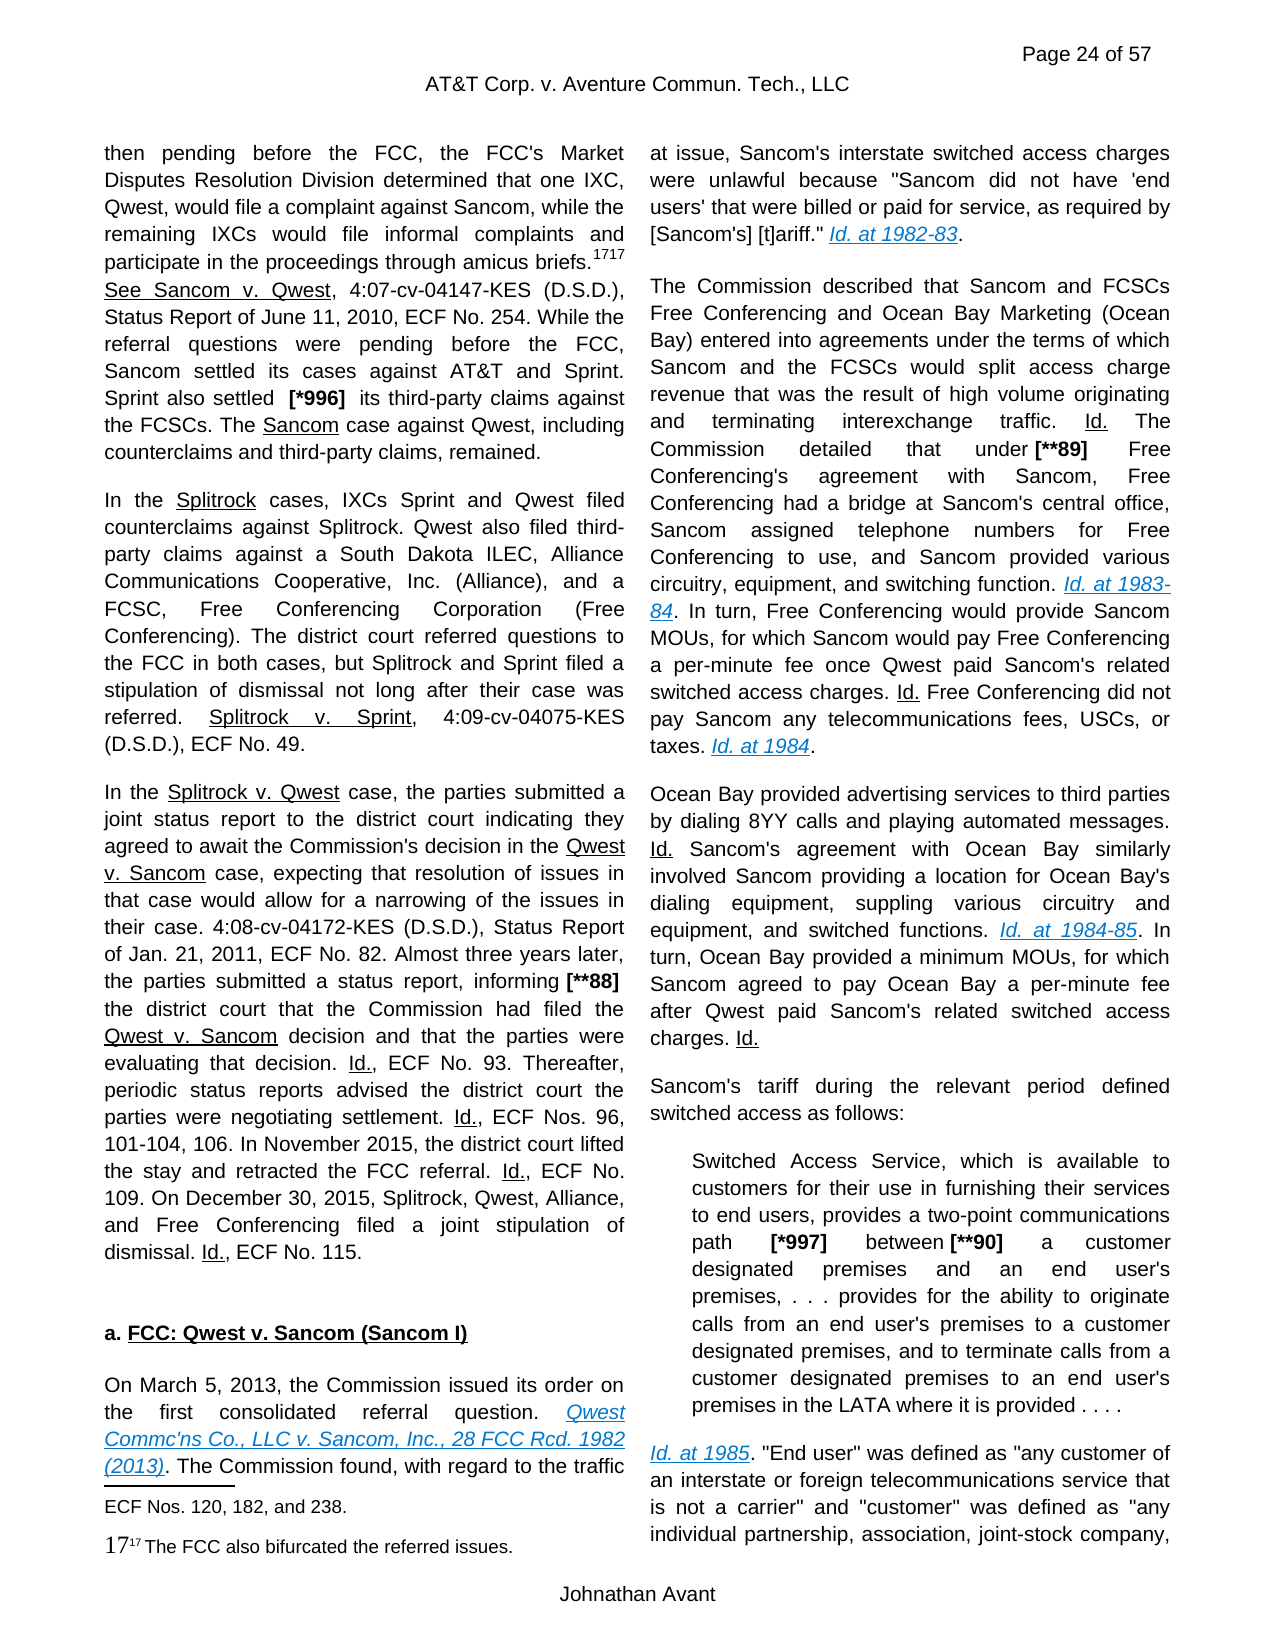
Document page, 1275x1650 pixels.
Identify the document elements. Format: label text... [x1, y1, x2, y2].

text Switched Access Service, which is available to customers for their use in furnishing their services to end users, provides a two-point communications path [*997] between [**90] a customer designated premises and an end user's premises, . . . provides for the ability to originate calls from an end user's premises to a customer designated premises, and to terminate calls from a customer designated premises to an end user's premises in the LATA where it is provided . . . . [692, 1146, 1171, 1417]
text The Commission described that Sancom and FCSCs Free Conferencing and Ocean Bay Marketing (Ocean Bay) entered into agreements under the terms of which Sancom and the FCSCs would split access charge revenue that was the result of high volume originating and terminating interexchange traffic. Id. The Commission detailed that under [**89] Free Conferencing's agreement with Sancom, Free Conferencing had a bridge at Sancom's central office, Sancom assigned telephone numbers for Free Conferencing to use, and Sancom provided various circuitry, equipment, and switching function. Id. at 1983-84. In turn, Free Conferencing would provide Sancom MOUs, for which Sancom would pay Free Conferencing a per-minute fee once Qwest paid Sancom's related switched access charges. Id. Free Conferencing did not pay Sancom any telecommunications fees, USCs, or taxes. Id. at 1984. [650, 271, 1171, 758]
text In the Splitrock v. Qwest case, the parties submitted a joint status report to the district court indicating they agreed to await the Commission's decision in the Qwest v. Sancom case, expecting that resolution of issues in that case would allow for a narrowing of the issues in their case. 4:08-cv-04172-KES (D.S.D.), Status Report of Jan. 21, 2011, ECF No. 82. Almost three years later, the parties submitted a status report, informing [**88] the district court that the Commission had filed the Qwest v. Sancom decision and that the parties were evaluating that decision. Id., ECF No. 93. Thereafter, periodic status reports advised the district court the parties were negotiating settlement. Id., ECF Nos. 96, 101-104, 106. In November 2015, the district court lifted the stay and retracted the FCC referral. Id., ECF No. 109. On December 30, 2015, Splitrock, Qwest, Alliance, and Free Conferencing filed a joint stipulation of dismissal. Id., ECF No. 115. [104, 777, 625, 1264]
text On March 5, 2013, the Commission issued its order on the first consolidated referral question. Qwest Commc'ns Co., LLC v. Sancom, Inc., 28 FCC Rcd. 1982 (2013). The Commission found, with regard to the traffic at issue, Sancom's interstate switched access charges were unlawful because "Sancom did not have 'end users' that were billed or paid for service, as required by [Sancom's] [t]ariff." Id. at 1982-83. [650, 137, 1171, 246]
text Sancom's tariff during the relevant period defined switched access as follows: [650, 1071, 1171, 1125]
text In the Splitrock cases, IXCs Sprint and Qwest filed counterclaims against Splitrock. Qwest also filed third-party claims against a South Dakota ILEC, Alliance Communications Cooperative, Inc. (Alliance), and a FCSC, Free Conferencing Corporation (Free Conferencing). The district court referred questions to the FCC in both cases, but Splitrock and Sprint filed a stipulation of dismissal not long after their case was referred. Splitrock v. Sprint, 4:09-cv-04075-KES (D.S.D.), ECF No. 49. [104, 485, 625, 756]
text On March 5, 2013, the Commission issued its order on the first consolidated referral question. Qwest Commc'ns Co., LLC v. Sancom, Inc., 28 FCC Rcd. 1982 (2013). The Commission found, with regard to the traffic at issue, Sancom's interstate switched access charges were unlawful because "Sancom did not have 'end users' that were billed or paid for service, as required by [Sancom's] [t]ariff." Id. at 1982-83. [104, 1370, 625, 1448]
text Ocean Bay provided advertising services to third parties by dialing 8YY calls and playing automated messages. Id. Sancom's agreement with Ocean Bay similarly involved Sancom providing a location for Ocean Bay's dialing equipment, suppling various circuitry and equipment, and switched functions. Id. at 1984-85. In turn, Ocean Bay provided a minimum MOUs, for which Sancom agreed to pay Ocean Bay a per-minute fee after Qwest paid Sancom's related switched access charges. Id. [650, 779, 1171, 1050]
text a. FCC: Qwest v. Sancom (Sancom I) [104, 1289, 625, 1345]
